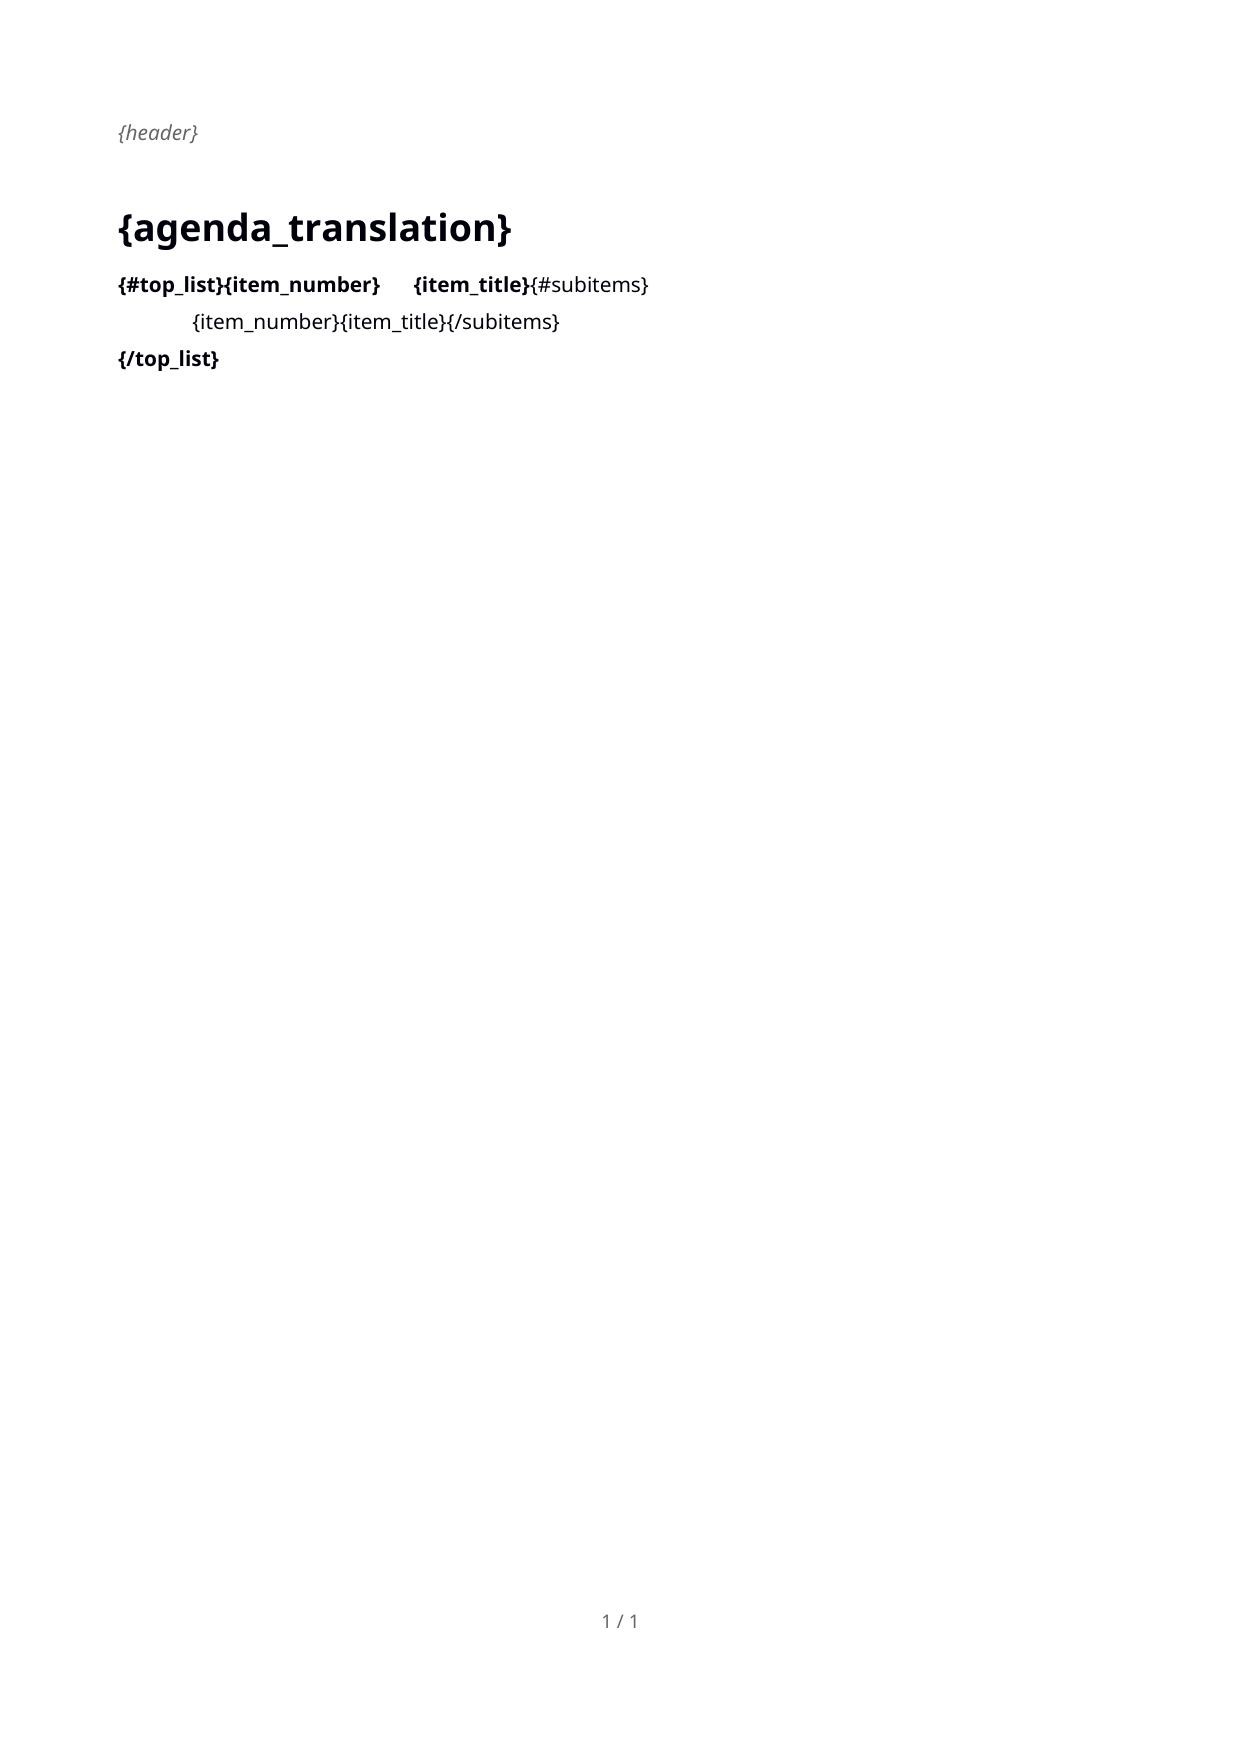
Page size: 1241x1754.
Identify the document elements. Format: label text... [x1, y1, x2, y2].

list {/top_list} [118, 344, 1122, 373]
subtitle {agenda_translation} [118, 201, 1122, 252]
list {item_number} {item_title}{/subitems} [118, 307, 1122, 336]
list {#top_list}{item_number} {item_title}{#subitems} [118, 270, 1122, 298]
